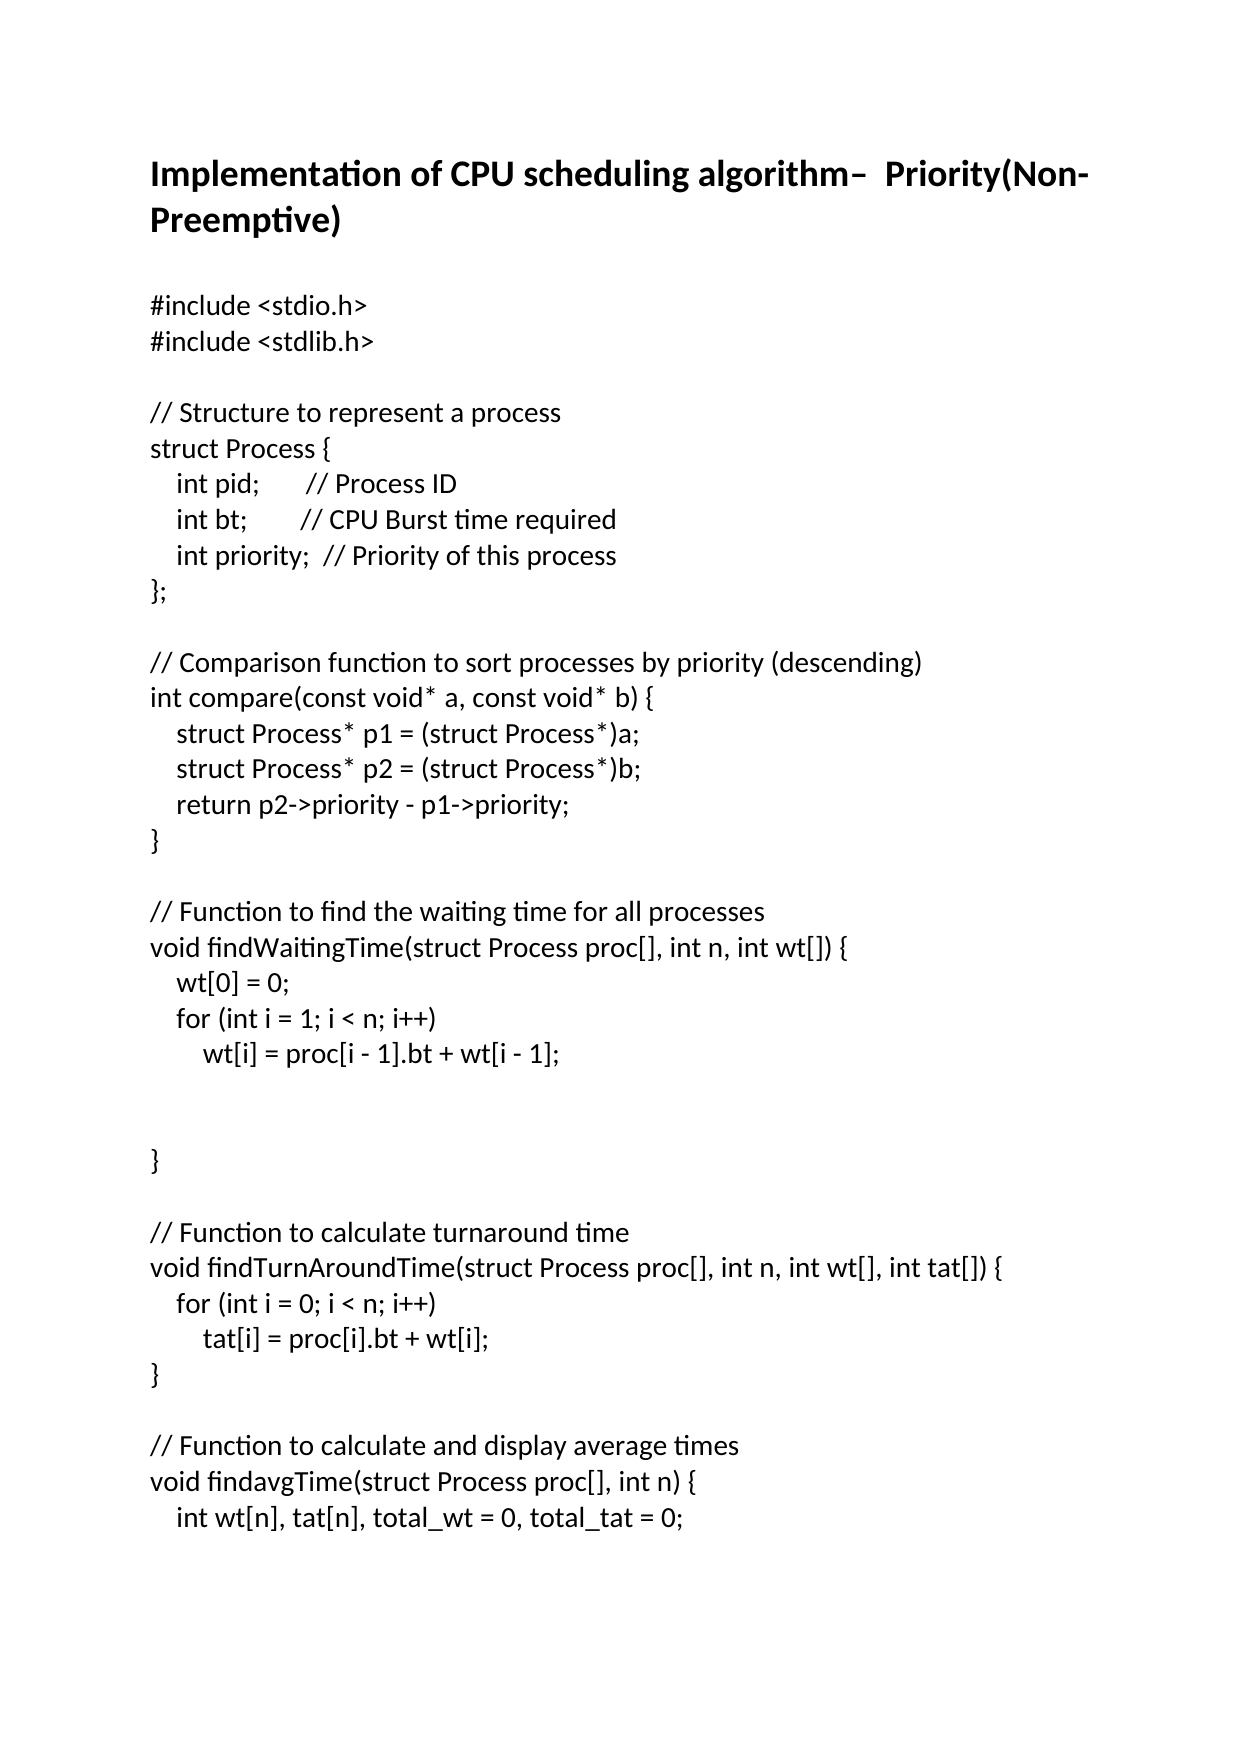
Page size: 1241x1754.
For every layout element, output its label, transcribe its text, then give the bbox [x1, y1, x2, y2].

text int bt; // CPU Burst time required [150, 501, 1090, 537]
text for (int i = 1; i < n; i++) [150, 1000, 1090, 1036]
text } [150, 822, 1090, 857]
text for (int i = 0; i < n; i++) [150, 1285, 1090, 1321]
text // Comparison function to sort processes by priority (descending) [150, 644, 1090, 679]
text // Function to find the waiting time for all processes [150, 893, 1090, 929]
text #include <stdio.h> [150, 287, 1090, 323]
text int wt[n], tat[n], total_wt = 0, total_tat = 0; [150, 1499, 1090, 1534]
text int pid; // Process ID [150, 466, 1090, 501]
text tat[i] = proc[i].bt + wt[i]; [150, 1321, 1090, 1356]
text } [150, 1356, 1090, 1392]
text #include <stdlib.h> [150, 323, 1090, 359]
text Implementation of CPU scheduling algorithm– Priority(Non-Preemptive) [150, 150, 1090, 242]
text wt[i] = proc[i - 1].bt + wt[i - 1]; [150, 1036, 1090, 1071]
text // Structure to represent a process [150, 394, 1090, 430]
text struct Process* p2 = (struct Process*)b; [150, 751, 1090, 786]
text // Function to calculate and display average times [150, 1427, 1090, 1463]
text int priority; // Priority of this process [150, 537, 1090, 572]
text void findavgTime(struct Process proc[], int n) { [150, 1463, 1090, 1499]
text } [150, 1142, 1090, 1178]
text // Function to calculate turnaround time [150, 1214, 1090, 1249]
text }; [150, 572, 1090, 608]
text return p2->priority - p1->priority; [150, 786, 1090, 822]
text void findTurnAroundTime(struct Process proc[], int n, int wt[], int tat[]) { [150, 1249, 1090, 1285]
text struct Process { [150, 430, 1090, 466]
text struct Process* p1 = (struct Process*)a; [150, 715, 1090, 751]
text int compare(const void* a, const void* b) { [150, 679, 1090, 715]
text void findWaitingTime(struct Process proc[], int n, int wt[]) { [150, 929, 1090, 964]
text wt[0] = 0; [150, 964, 1090, 1000]
